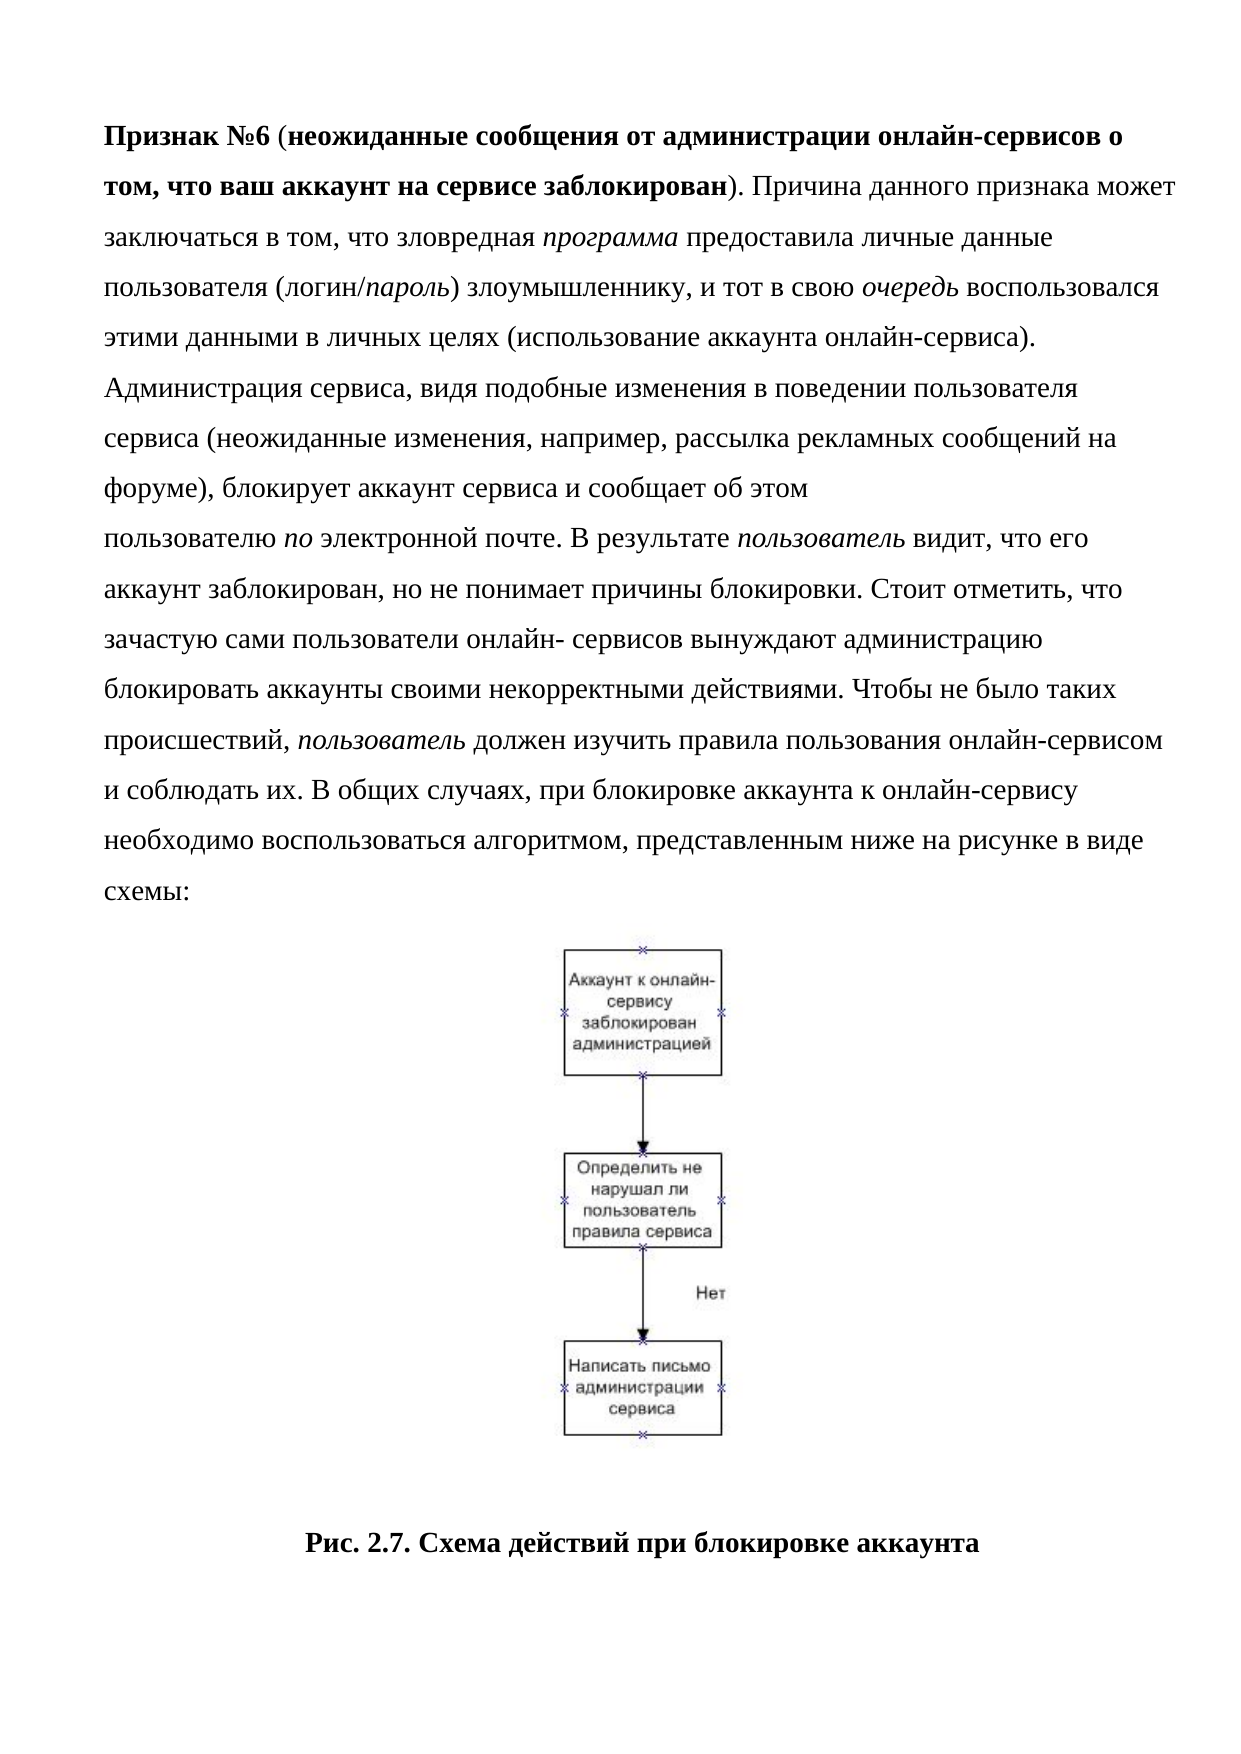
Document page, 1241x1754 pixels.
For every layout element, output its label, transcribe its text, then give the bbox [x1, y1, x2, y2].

text Рис. 2.7. Схема действий при блокировке аккаунта [103, 1474, 1181, 1558]
text Признак №6 (неожиданные сообщения от администрации онлайн-сервисов о том, что ваш аккаунт на сервисе заблокирован). Причина данного признака может заключаться в том, что зловредная программа предоставила личные данные пользователя (логин/пароль) злоумышленнику, и тот в свою очередь воспользовался этими данными в личных целях (использование аккаунта онлайн-сервиса). Администрация сервиса, видя подобные изменения в поведении пользователя сервиса (неожиданные изменения, например, рассылка рекламных сообщений на форуме), блокирует аккаунт сервиса и сообщает об этом пользователю по электронной почте. В результате пользователь видит, что его аккаунт заблокирован, но не понимает причины блокировки. Стоит отметить, что зачастую сами пользователи онлайн- сервисов вынуждают администрацию блокировать аккаунты своими некорректными действиями. Чтобы не было таких происшествий, пользователь должен изучить правила пользования онлайн-сервисом и соблюдать их. В общих случаях, при блокировке аккаунта к онлайн-сервису необходимо воспользоваться алгоритмом, представленным ниже на рисунке в виде схемы: [103, 118, 1181, 906]
picture [517, 923, 768, 1461]
